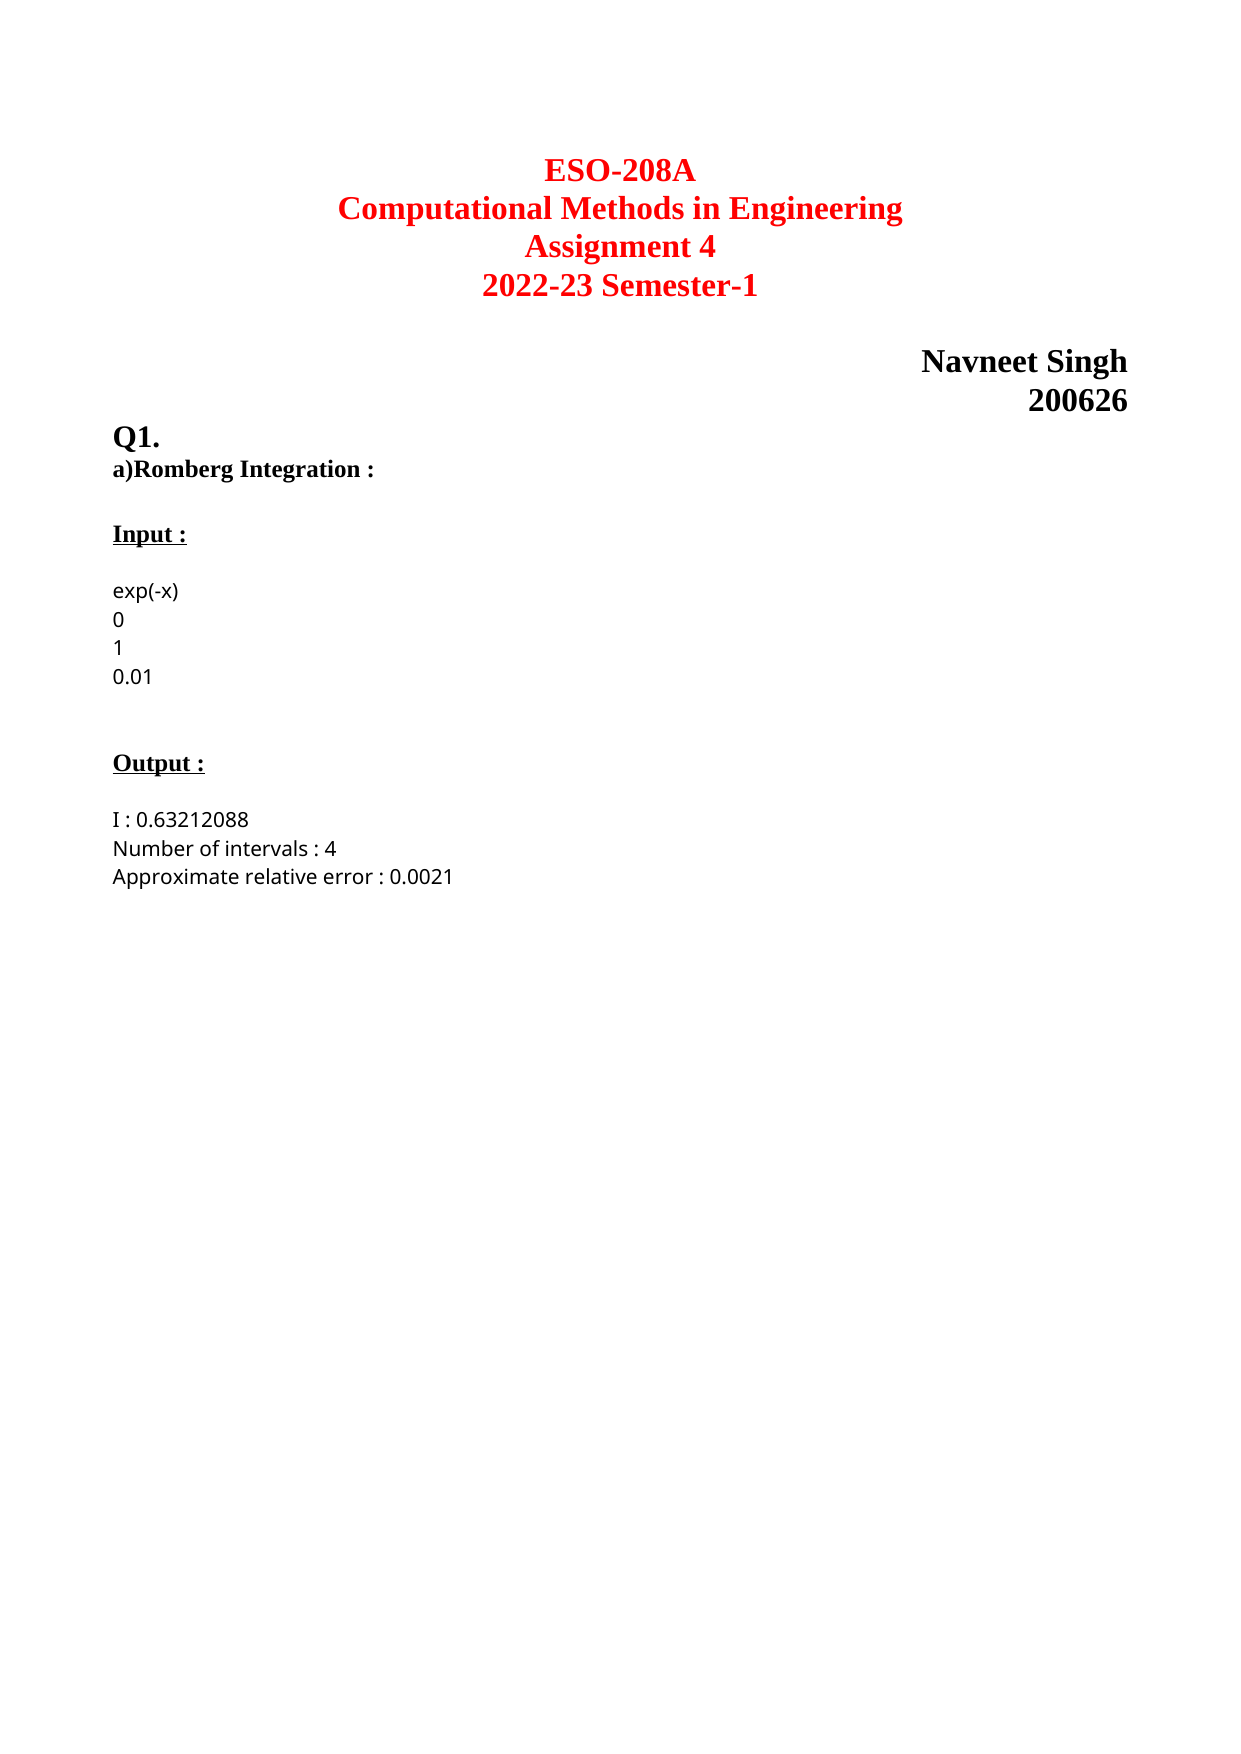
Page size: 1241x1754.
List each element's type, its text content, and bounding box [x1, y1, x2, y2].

text 0.01 [112, 662, 1128, 690]
text I : 0.63212088 [112, 805, 1128, 834]
text 1 [112, 633, 1128, 662]
text Approximate relative error : 0.0021 [112, 862, 1128, 891]
text Number of intervals : 4 [112, 834, 1128, 862]
text Navneet Singh [112, 342, 1128, 380]
text a)Romberg Integration : [112, 454, 1128, 483]
text Output : [112, 748, 1128, 776]
text Q1. [112, 418, 1128, 454]
text Assignment 4 [112, 227, 1128, 265]
text 0 [112, 605, 1128, 633]
text 2022-23 Semester-1 [112, 265, 1128, 303]
text 200626 [112, 380, 1128, 418]
text ESO-208A [112, 150, 1128, 188]
text Input : [112, 519, 1128, 548]
text exp(-x) [112, 576, 1128, 605]
text Computational Methods in Engineering [112, 188, 1128, 227]
